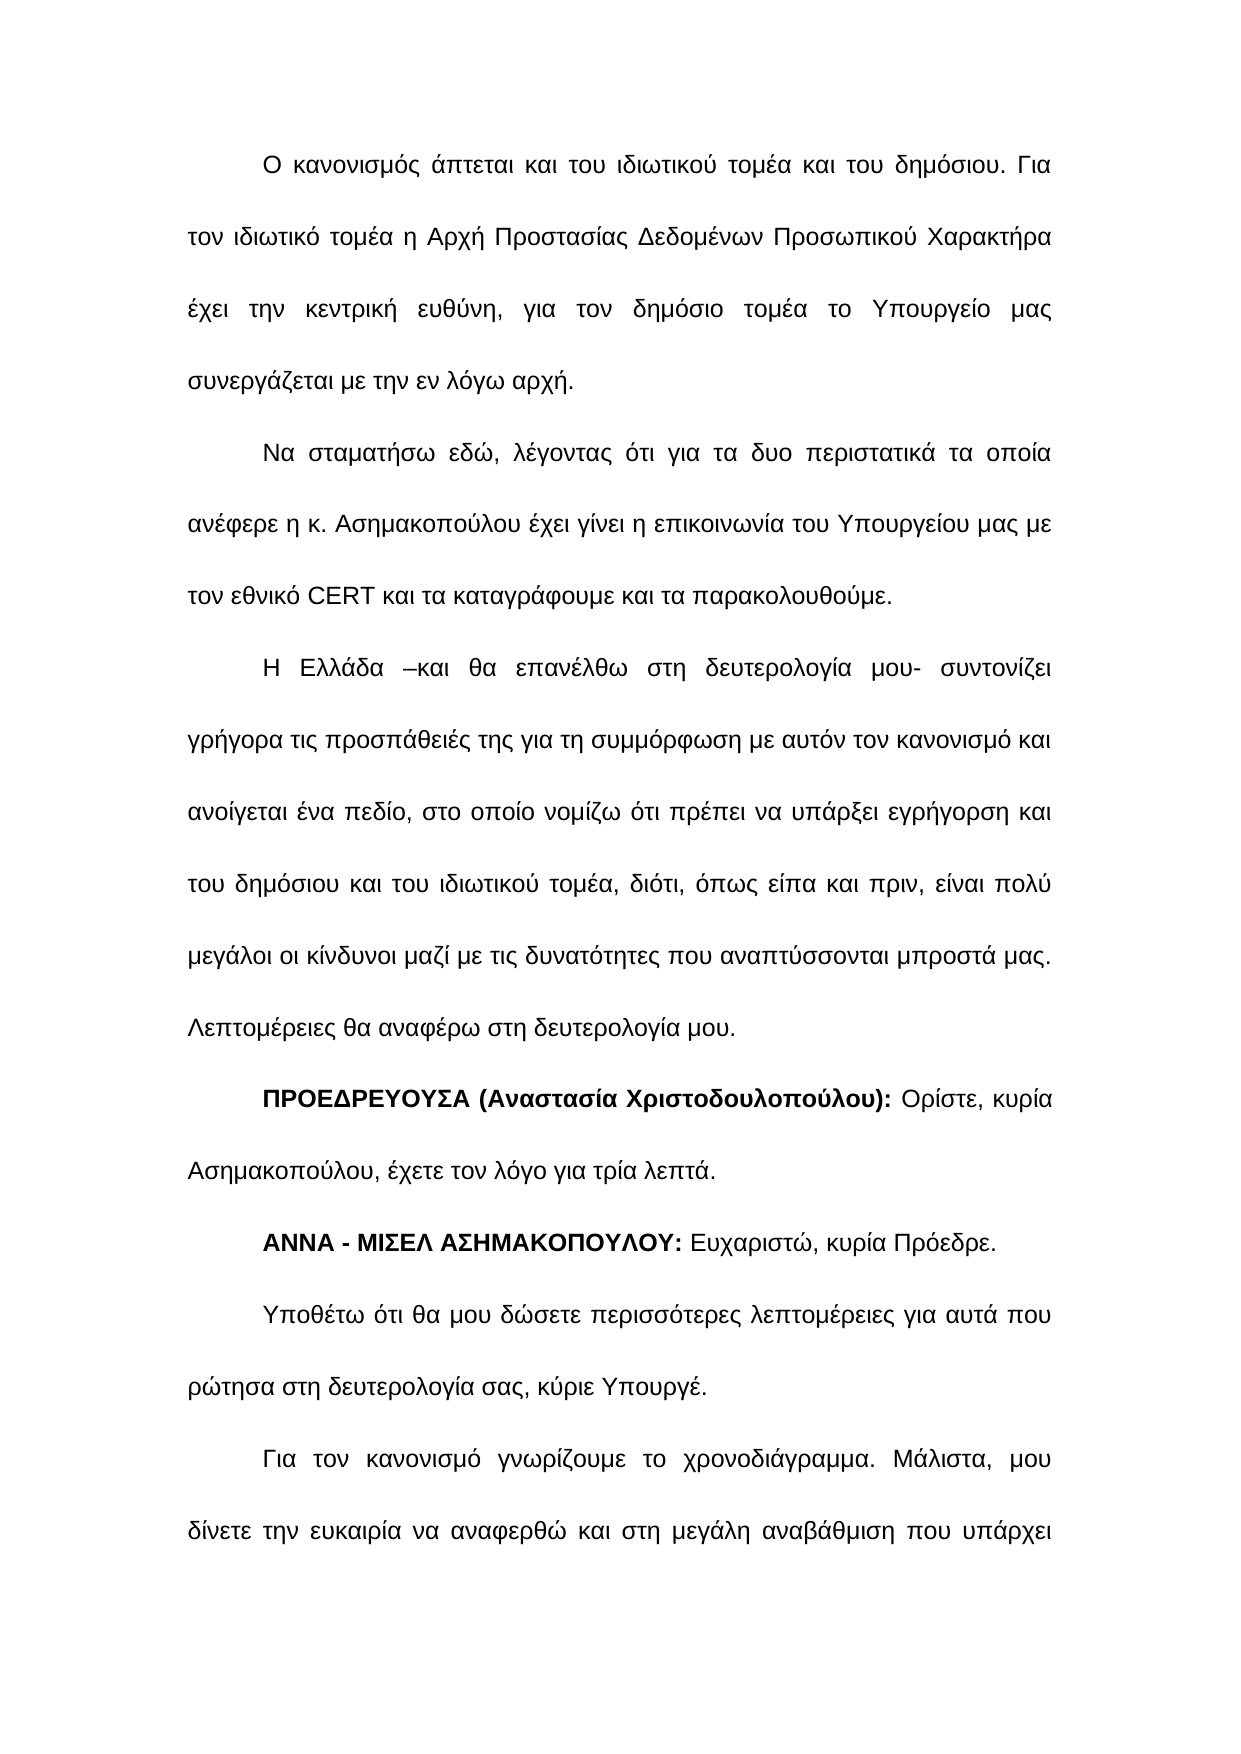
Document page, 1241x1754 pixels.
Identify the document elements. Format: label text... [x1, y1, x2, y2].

text Ο κανονισμός άπτεται και του ιδιωτικού τομέα και του δημόσιου. Για τον ιδιωτικό τομέα η Αρχή Προστασίας Δεδομένων Προσωπικού Χαρακτήρα έχει την κεντρική ευθύνη, για τον δημόσιο τομέα το Υπουργείο μας συνεργάζεται με την εν λόγω αρχή. [187, 150, 1053, 394]
text ΑΝΝΑ - ΜΙΣΕΛ ΑΣΗΜΑΚΟΠΟΥΛΟΥ: Ευχαριστώ, κυρία Πρόεδρε. [187, 1228, 1053, 1257]
text Η Ελλάδα –και θα επανέλθω στη δευτερολογία μου- συντονίζει γρήγορα τις προσπάθειές της για τη συμμόρφωση με αυτόν τον κανονισμό και ανοίγεται ένα πεδίο, στο οποίο νομίζω ότι πρέπει να υπάρξει εγρήγορση και του δημόσιου και του ιδιωτικού τομέα, διότι, όπως είπα και πριν, είναι πολύ μεγάλοι οι κίνδυνοι μαζί με τις δυνατότητες που αναπτύσσονται μπροστά μας. Λεπτομέρειες θα αναφέρω στη δευτερολογία μου. [187, 653, 1053, 1041]
text Υποθέτω ότι θα μου δώσετε περισσότερες λεπτομέρειες για αυτά που ρώτησα στη δευτερολογία σας, κύριε Υπουργέ. [187, 1300, 1053, 1401]
text ΠΡΟΕΔΡΕΥΟΥΣΑ (Αναστασία Χριστοδουλοπούλου): Ορίστε, κυρία Ασημακοπούλου, έχετε τον λόγο για τρία λεπτά. [187, 1084, 1053, 1185]
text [187, 1444, 1053, 1544]
text Να σταματήσω εδώ, λέγοντας ότι για τα δυο περιστατικά τα οποία ανέφερε η κ. Ασημακοπούλου έχει γίνει η επικοινωνία του Υπουργείου μας με τον εθνικό CERT και τα καταγράφουμε και τα παρακολουθούμε. [187, 437, 1053, 610]
